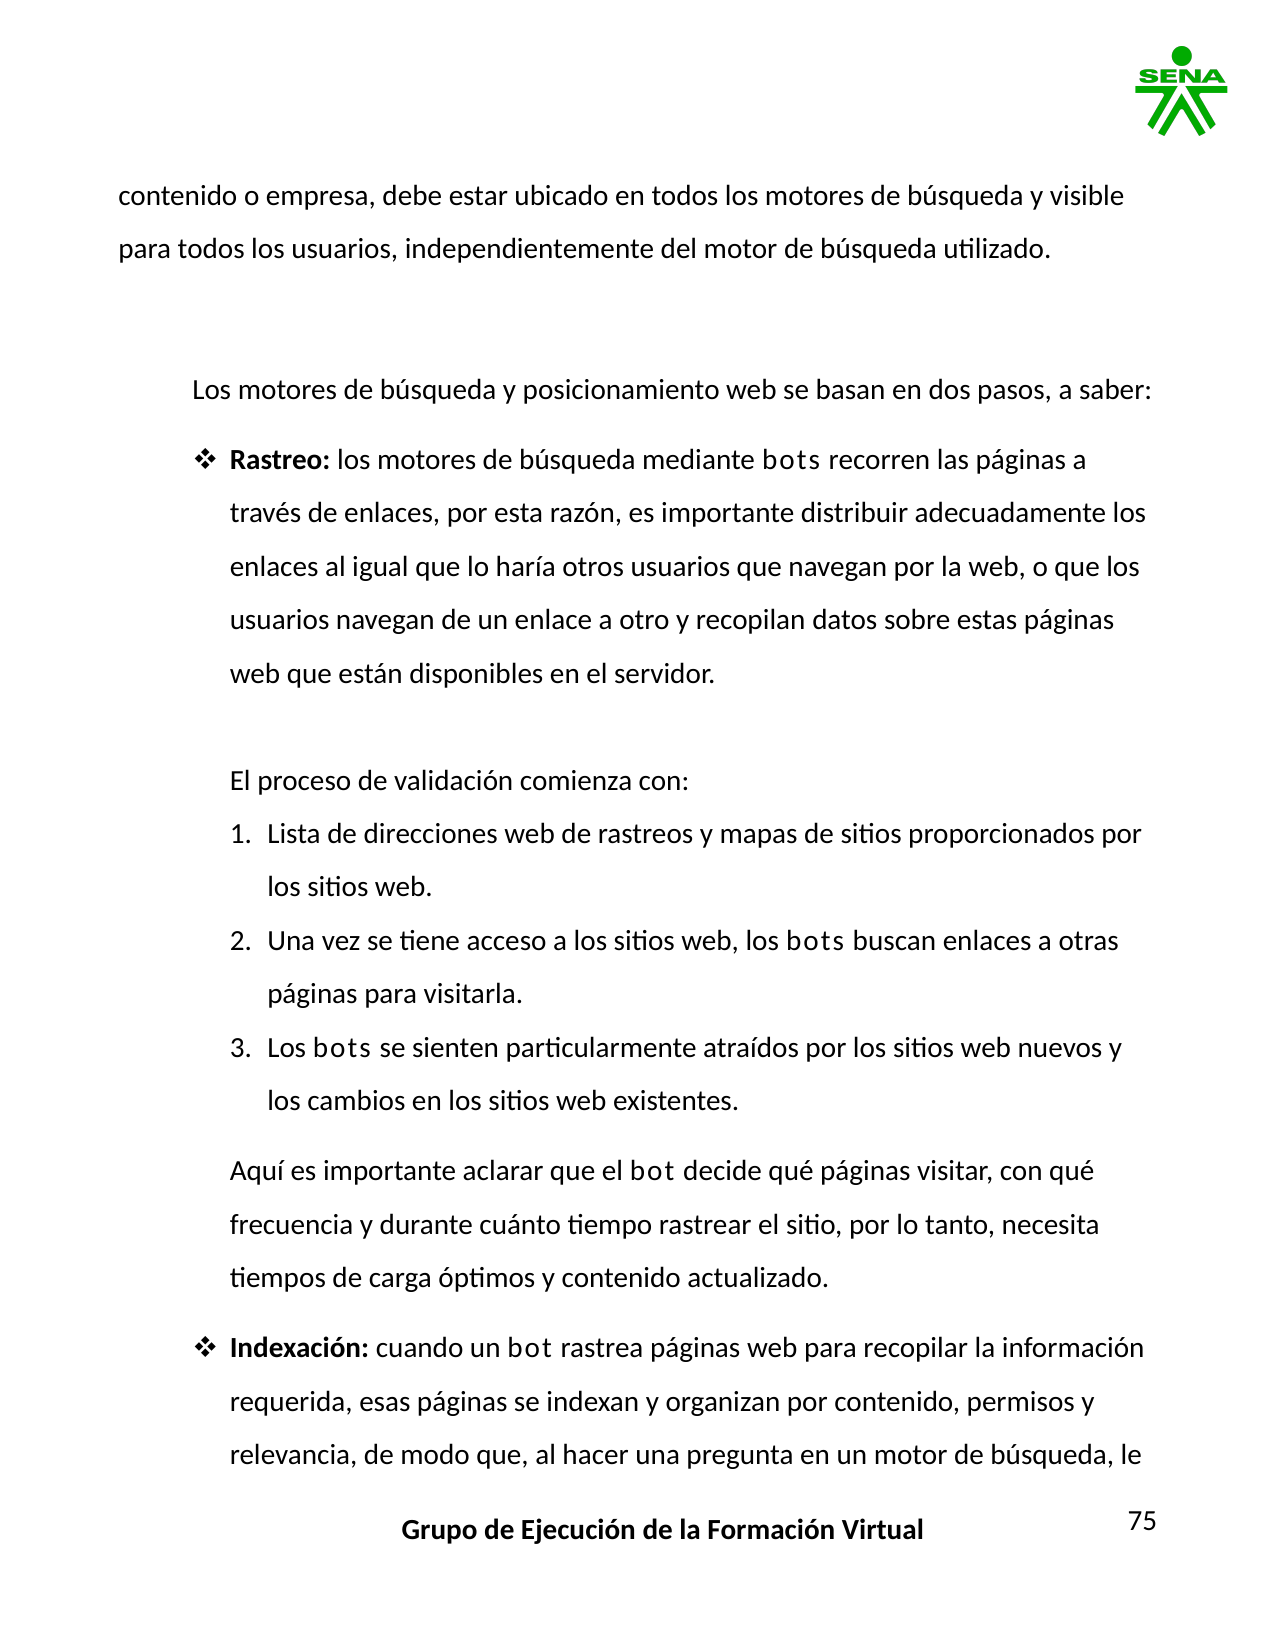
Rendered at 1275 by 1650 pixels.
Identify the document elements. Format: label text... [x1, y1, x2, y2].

list El proceso de validación comienza con: [229, 762, 1157, 797]
list Lista de direcciones web de rastreos y mapas de sitios proporcionados por los sitios web. [229, 815, 1157, 904]
list Los bots se sienten particularmente atraídos por los sitios web nuevos y los cambios en los sitios web existentes. [229, 1029, 1157, 1118]
text Los motores de búsqueda y posicionamiento web se basan en dos pasos, a saber: [118, 371, 1157, 406]
list Una vez se tiene acceso a los sitios web, los bots buscan enlaces a otras páginas para visitarla. [229, 922, 1157, 1011]
picture [1135, 46, 1228, 136]
text Aquí es importante aclarar que el bot decide qué páginas visitar, con qué frecuencia y durante cuánto tiempo rastrear el sitio, por lo tanto, necesita tiempos de carga óptimos y contenido actualizado. [229, 1152, 1157, 1295]
list Rastreo: los motores de búsqueda mediante bots recorren las páginas a través de enlaces, por esta razón, es importante distribuir adecuadamente los enlaces al igual que lo haría otros usuarios que navegan por la web, o que los usuarios navegan de un enlace a otro y recopilan datos sobre estas páginas web que están disponibles en el servidor. [192, 441, 1157, 690]
